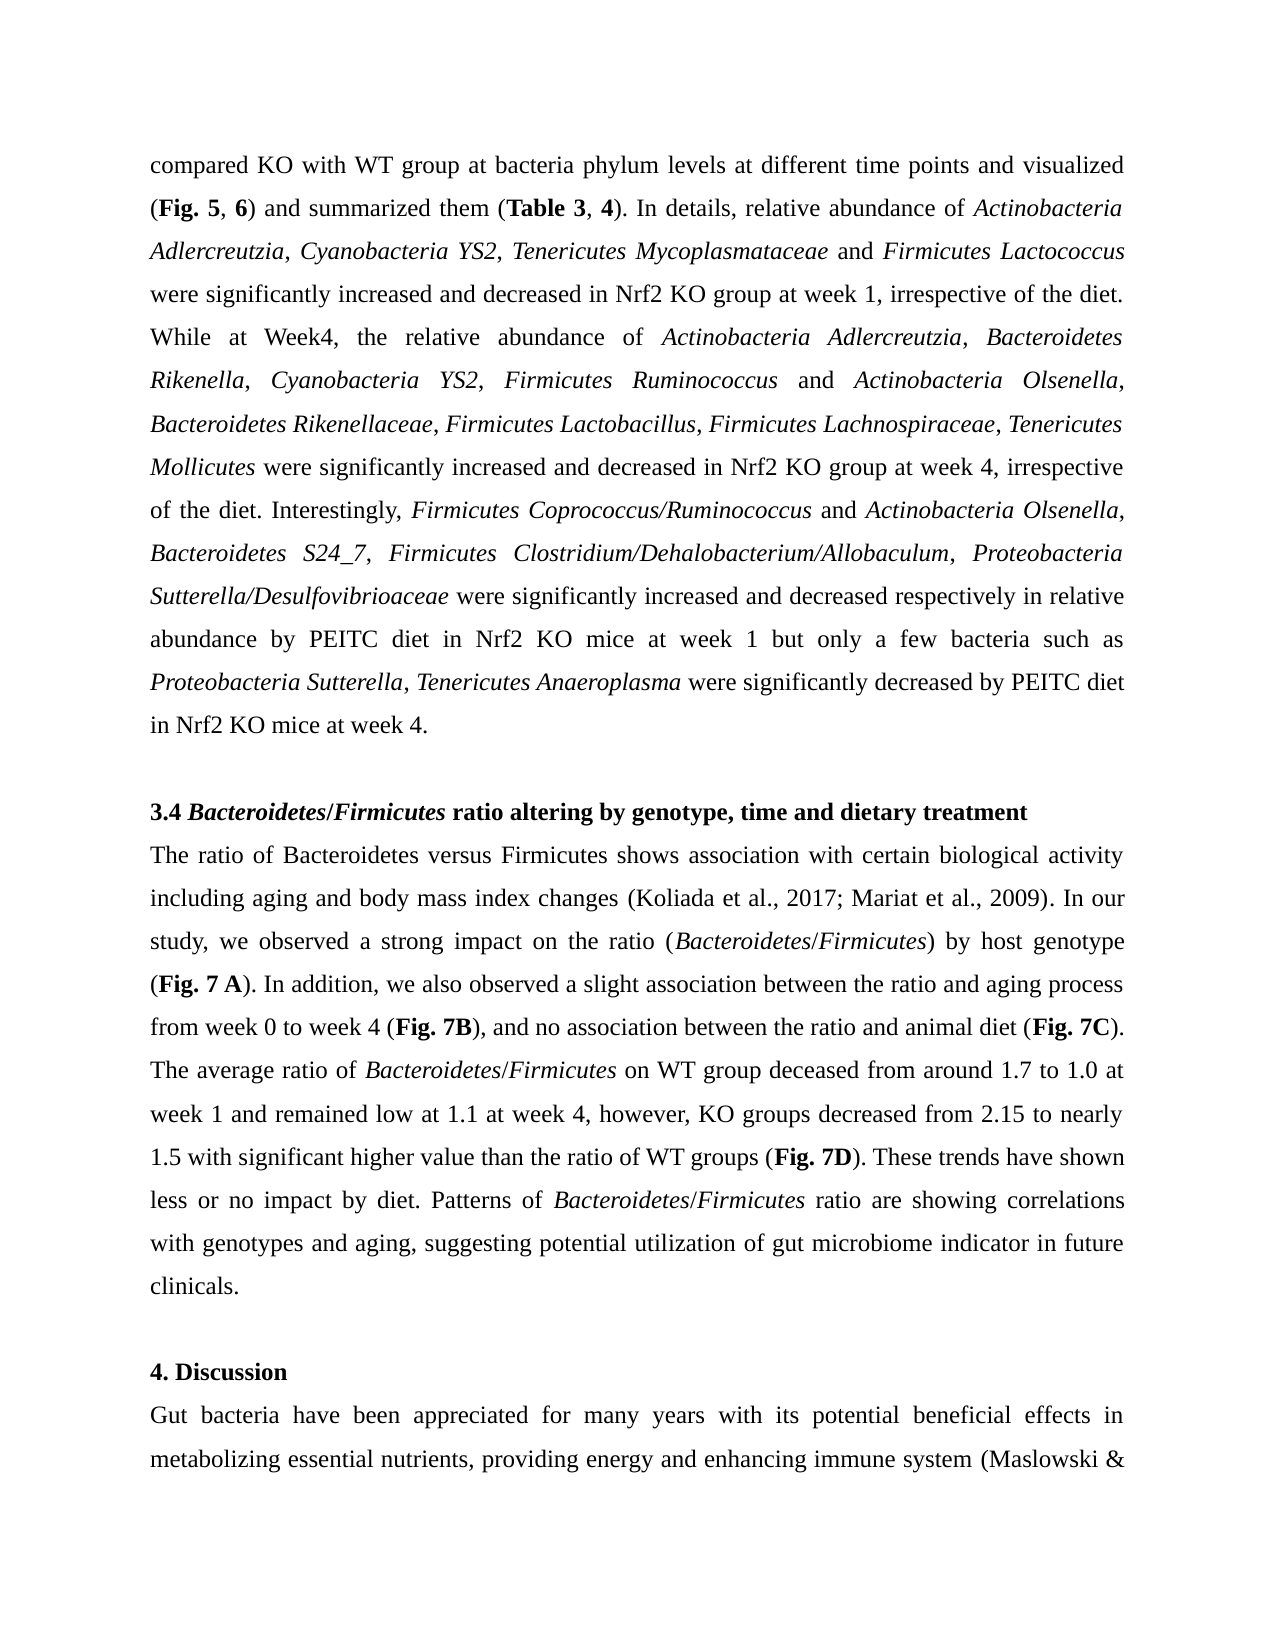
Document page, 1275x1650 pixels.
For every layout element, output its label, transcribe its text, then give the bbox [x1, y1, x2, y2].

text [150, 150, 1125, 739]
text The ratio of Bacteroidetes versus Firmicutes shows association with certain biological activity including aging and body mass index changes (Koliada et al., 2017; Mariat et al., 2009). In our study, we observed a strong impact on the ratio (Bacteroidetes/Firmicutes) by host genotype (Fig. 7 A). In addition, we also observed a slight association between the ratio and aging process from week 0 to week 4 (Fig. 7B), and no association between the ratio and animal diet (Fig. 7C). The average ratio of Bacteroidetes/Firmicutes on WT group deceased from around 1.7 to 1.0 at week 1 and remained low at 1.1 at week 4, however, KO groups decreased from 2.15 to nearly 1.5 with significant higher value than the ratio of WT groups (Fig. 7D). These trends have shown less or no impact by diet. Patterns of Bacteroidetes/Firmicutes ratio are showing correlations with genotypes and aging, suggesting potential utilization of gut microbiome indicator in future clinicals. [150, 840, 1125, 1300]
text 3.4 Bacteroidetes/Firmicutes ratio altering by genotype, time and dietary treatment [150, 797, 1125, 826]
text 4. Discussion [150, 1357, 1125, 1386]
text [150, 1401, 1125, 1472]
